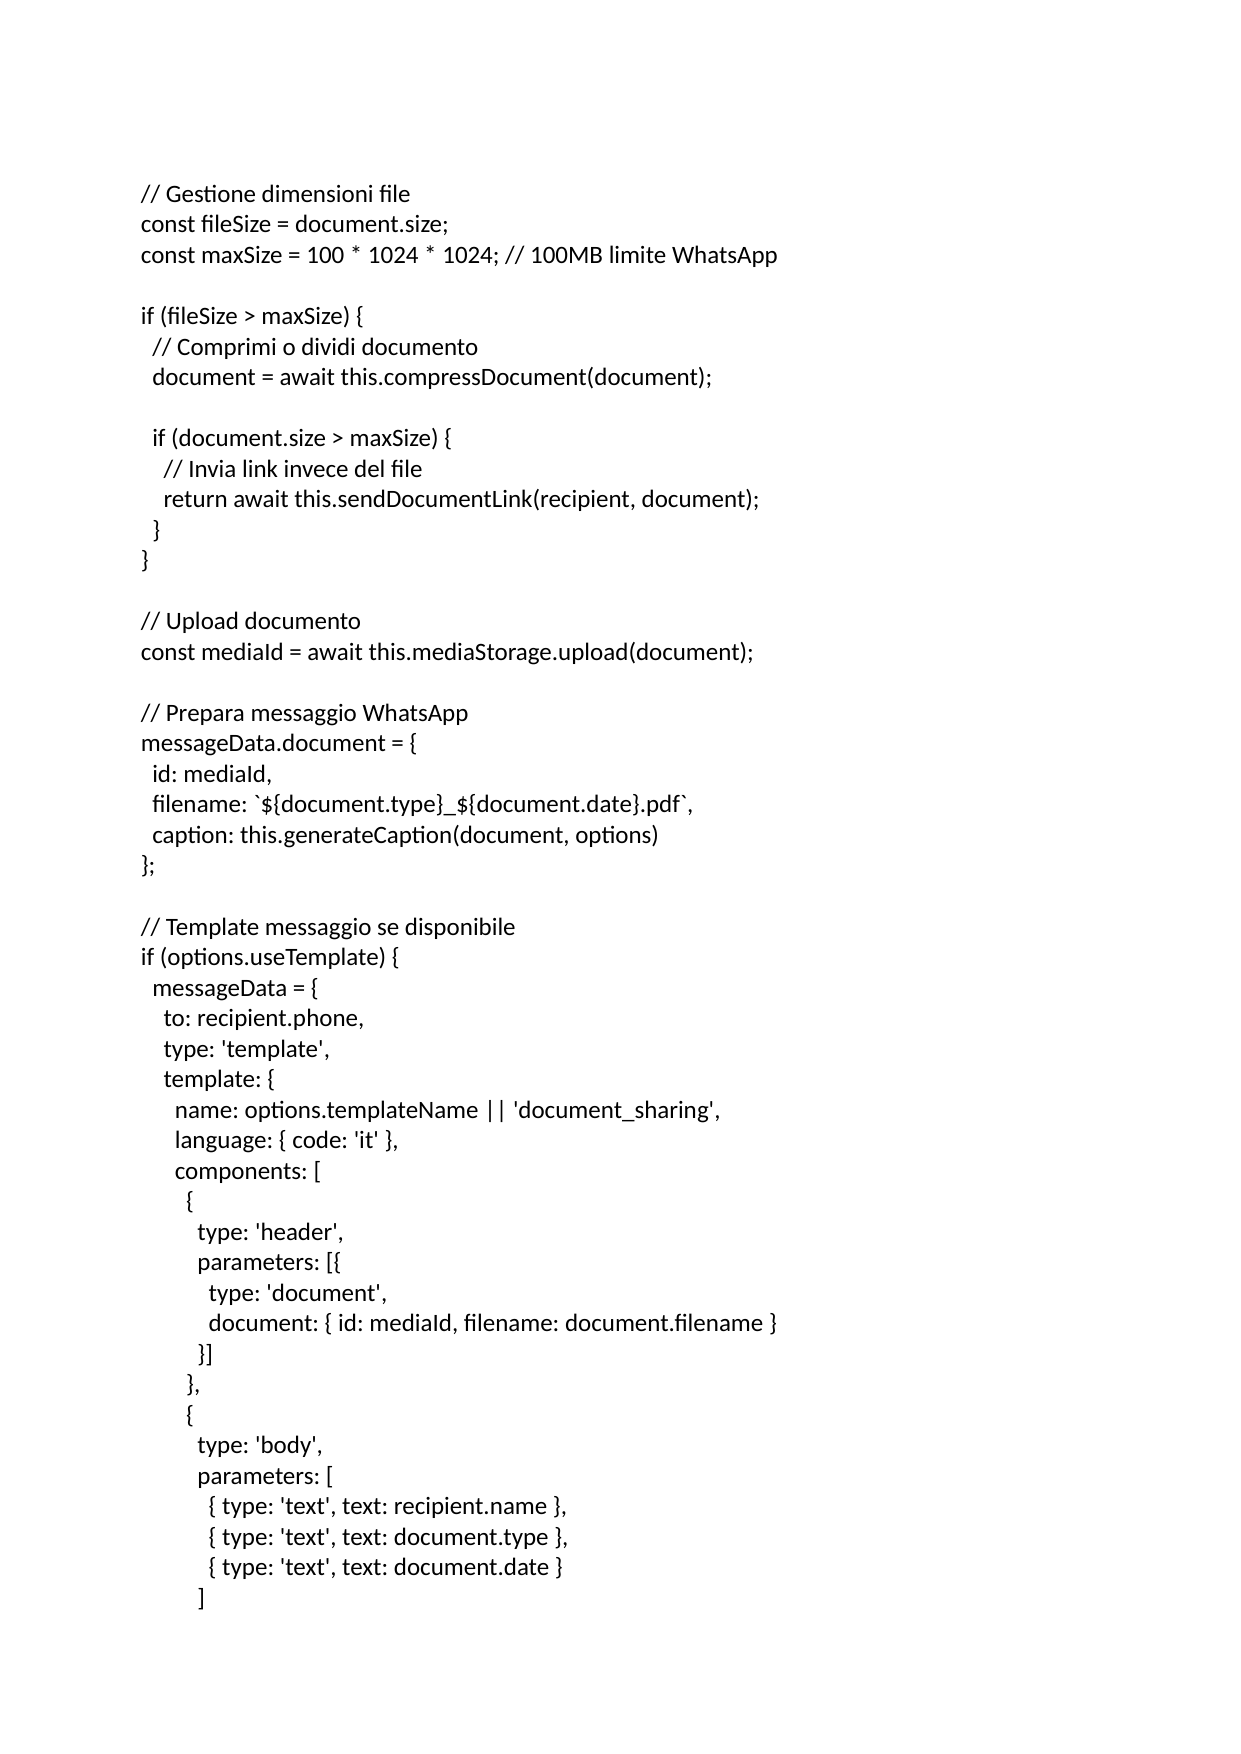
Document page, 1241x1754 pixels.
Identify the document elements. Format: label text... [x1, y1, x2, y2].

text filename: `${document.type}_${document.date}.pdf`, [118, 788, 1122, 819]
text messageData = { [118, 972, 1122, 1002]
text { type: 'text', text: document.type }, [118, 1521, 1122, 1552]
text name: options.templateName || 'document_sharing', [118, 1094, 1122, 1124]
text }, [118, 1368, 1122, 1399]
text { type: 'text', text: document.date } [118, 1552, 1122, 1582]
text // Prepara messaggio WhatsApp [118, 697, 1122, 727]
text components: [ [118, 1155, 1122, 1185]
text // Comprimi o dividi documento [118, 331, 1122, 361]
text messageData.document = { [118, 727, 1122, 758]
text document: { id: mediaId, filename: document.filename } [118, 1307, 1122, 1338]
text caption: this.generateCaption(document, options) [118, 819, 1122, 849]
text type: 'document', [118, 1277, 1122, 1307]
text type: 'template', [118, 1033, 1122, 1063]
text { [118, 1185, 1122, 1216]
text // Template messaggio se disponibile [118, 911, 1122, 941]
text parameters: [{ [118, 1246, 1122, 1277]
text ] [118, 1582, 1122, 1613]
text } [118, 514, 1122, 544]
text } [118, 544, 1122, 575]
text template: { [118, 1063, 1122, 1094]
text id: mediaId, [118, 758, 1122, 788]
text to: recipient.phone, [118, 1002, 1122, 1033]
text if (fileSize > maxSize) { [118, 300, 1122, 331]
text const maxSize = 100 * 1024 * 1024; // 100MB limite WhatsApp [118, 239, 1122, 270]
text parameters: [ [118, 1460, 1122, 1491]
text language: { code: 'it' }, [118, 1124, 1122, 1155]
text // Upload documento [118, 605, 1122, 636]
text type: 'header', [118, 1216, 1122, 1246]
text { type: 'text', text: recipient.name }, [118, 1491, 1122, 1521]
text // Gestione dimensioni file [118, 178, 1122, 209]
text // Invia link invece del file [118, 453, 1122, 483]
text return await this.sendDocumentLink(recipient, document); [118, 483, 1122, 514]
text if (options.useTemplate) { [118, 941, 1122, 972]
text { [118, 1399, 1122, 1429]
text type: 'body', [118, 1429, 1122, 1460]
text if (document.size > maxSize) { [118, 422, 1122, 453]
text }] [118, 1338, 1122, 1368]
text const fileSize = document.size; [118, 209, 1122, 239]
text }; [118, 849, 1122, 880]
text document = await this.compressDocument(document); [118, 361, 1122, 392]
text const mediaId = await this.mediaStorage.upload(document); [118, 636, 1122, 666]
